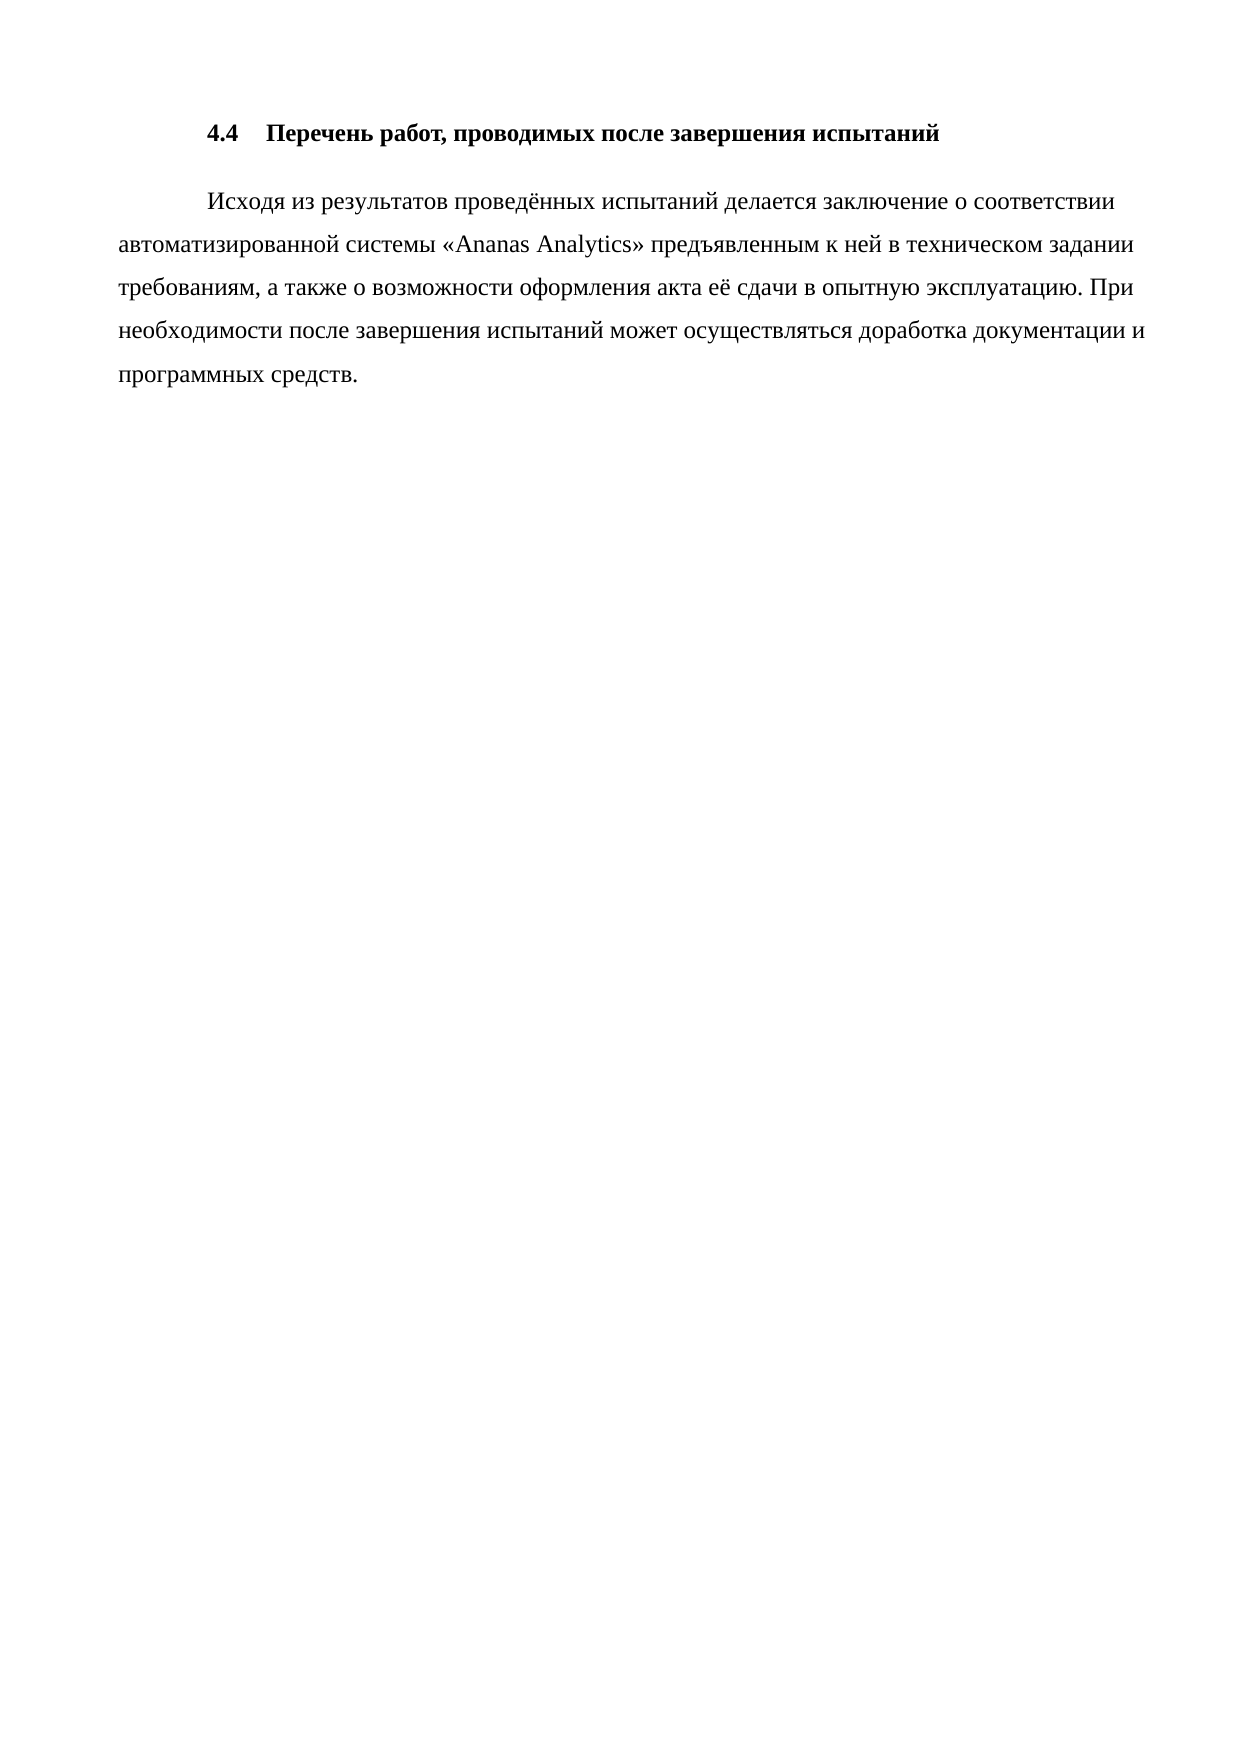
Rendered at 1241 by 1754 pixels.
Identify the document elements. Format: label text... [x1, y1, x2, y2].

text Исходя из результатов проведённых испытаний делается заключение о соответствии автоматизированной системы «Ananas Analytics» предъявленным к ней в техническом задании требованиям, а также о возможности оформления акта её сдачи в опытную эксплуатацию. При необходимости после завершения испытаний может осуществляться доработка документации и программных средств. [118, 186, 1181, 387]
subtitle Перечень работ, проводимых после завершения испытаний [118, 118, 1181, 147]
